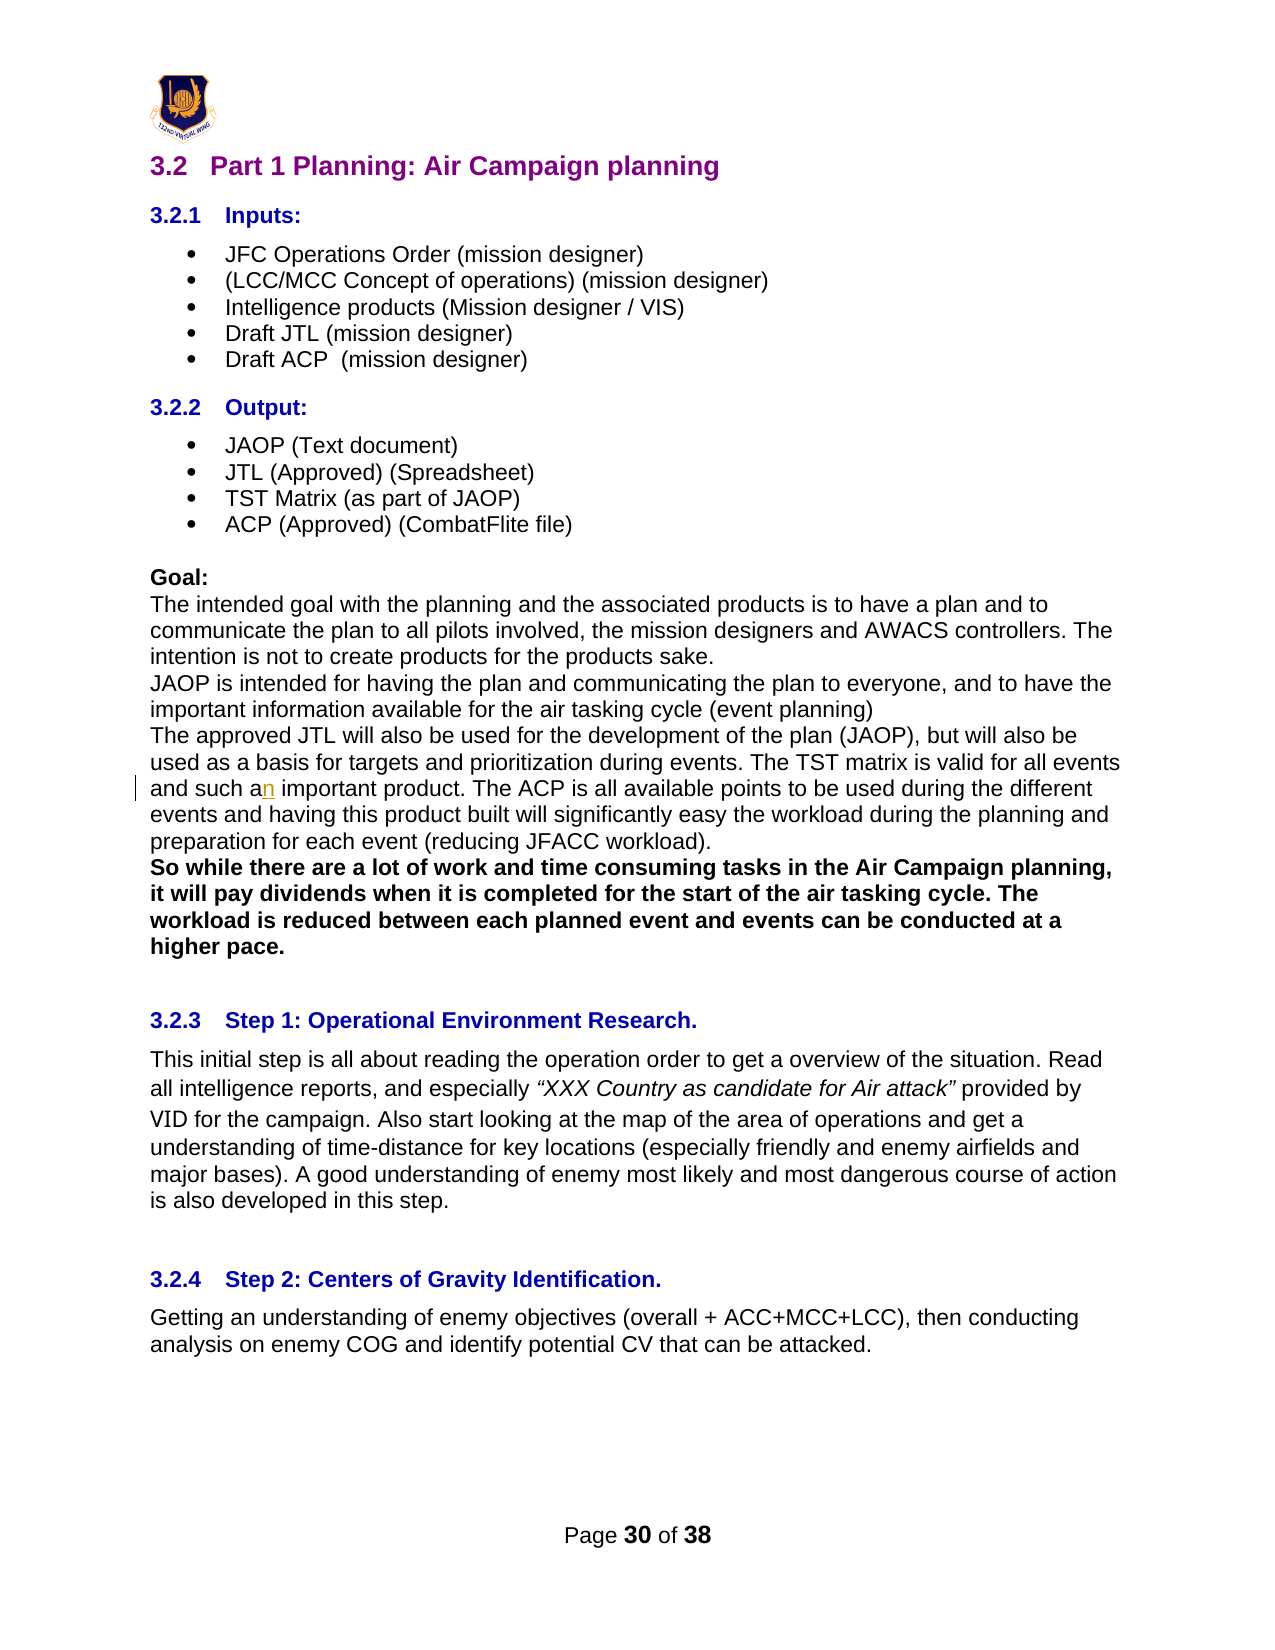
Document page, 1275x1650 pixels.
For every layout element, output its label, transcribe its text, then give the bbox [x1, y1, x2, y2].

text This initial step is all about reading the operation order to get a overview of the situation. Read all intelligence reports, and especially “XXX Country as candidate for Air attack” provided by VID for the campaign. Also start looking at the map of the area of operations and get a understanding of time-distance for key locations (especially friendly and enemy airfields and major bases). A good understanding of enemy most likely and most dangerous course of action is also developed in this step. [150, 1046, 1125, 1213]
list (LCC/MCC Concept of operations) (mission designer) [187, 267, 1125, 294]
text The intended goal with the planning and the associated products is to have a plan and to communicate the plan to all pilots involved, the mission designers and AWACS controllers. The intention is not to create products for the products sake. [150, 591, 1125, 669]
list JAOP (Text document) [187, 432, 1125, 459]
picture [150, 75, 217, 144]
list Draft JTL (mission designer) [187, 320, 1125, 346]
list Intelligence products (Mission designer / VIS) [187, 294, 1125, 320]
text The approved JTL will also be used for the development of the plan (JAOP), but will also be used as a basis for targets and prioritization during events. The TST matrix is valid for all events and such a important product. The ACP is all available points to be used during the different events and having this product built will significantly easy the workload during the planning and preparation for each event (reducing JFACC workload). [150, 722, 1125, 854]
list Draft ACP (mission designer) [187, 346, 1125, 373]
subtitle Step 2: Centers of Gravity Identification. [150, 1266, 1125, 1292]
subtitle Part 1 Planning: Air Campaign planning [150, 150, 1125, 181]
text Getting an understanding of enemy objectives (overall + ACC+MCC+LCC), then conducting analysis on enemy COG and identify potential CV that can be attacked. [150, 1304, 1125, 1357]
subtitle Step 1: Operational Environment Research. [150, 1007, 1125, 1033]
list TST Matrix (as part of JAOP) [187, 485, 1125, 511]
list JTL (Approved) (Spreadsheet) [187, 459, 1125, 485]
list ACP (Approved) (CombatFlite file) [187, 511, 1125, 538]
text So while there are a lot of work and time consuming tasks in the Air Campaign planning, it will pay dividends when it is completed for the start of the air tasking cycle. The workload is reduced between each planned event and events can be conducted at a higher pace. [150, 854, 1125, 959]
text JAOP is intended for having the plan and communicating the plan to everyone, and to have the important information available for the air tasking cycle (event planning) [150, 669, 1125, 722]
subtitle Output: [150, 393, 1125, 420]
subtitle Inputs: [150, 202, 1125, 228]
text Goal: [150, 564, 1125, 591]
list JFC Operations Order (mission designer) [187, 241, 1125, 267]
